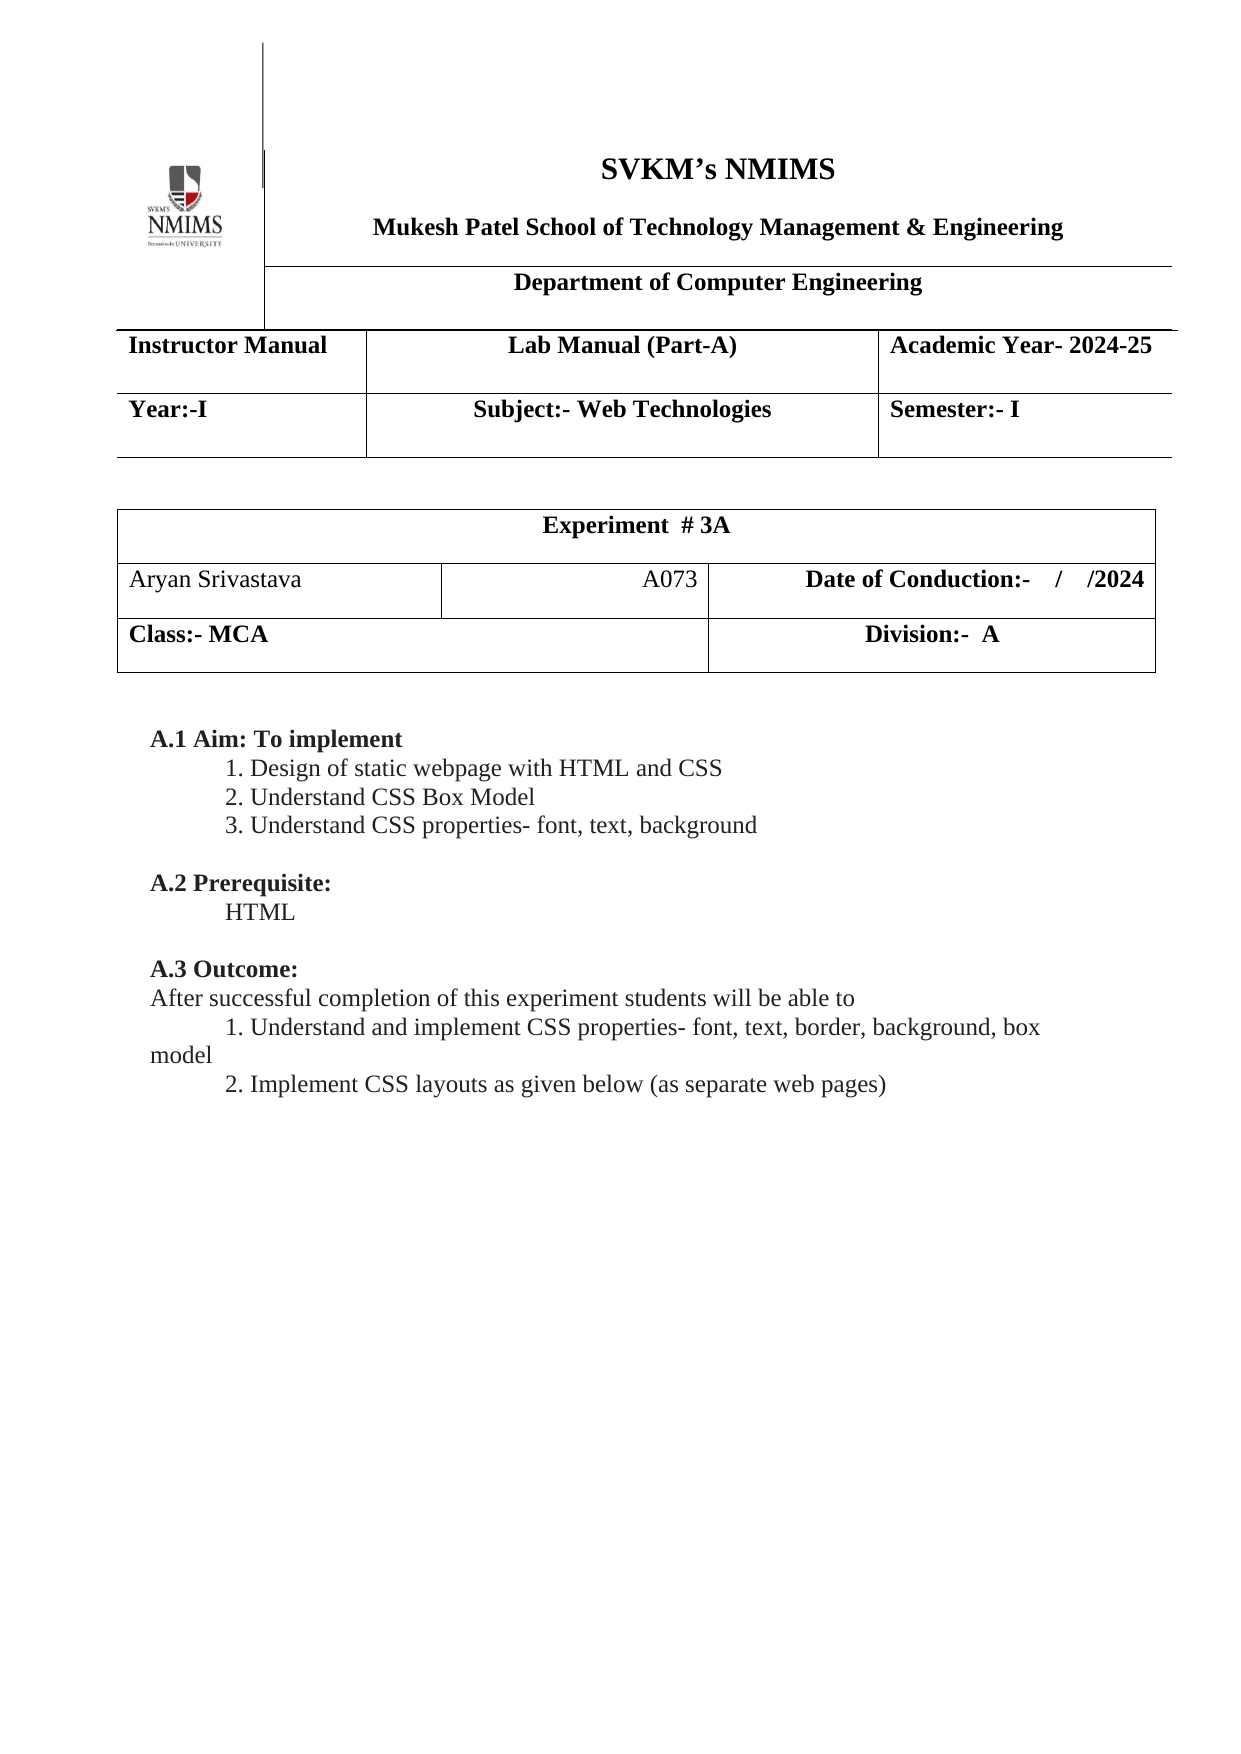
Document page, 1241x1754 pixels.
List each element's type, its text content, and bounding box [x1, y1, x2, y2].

text After successful completion of this experiment students will be able to [150, 983, 1090, 1012]
table_header [117, 150, 264, 329]
table_cell Department of Computer Engineering [265, 267, 1172, 329]
table_cell Date of Conduction:- / /2024 [709, 564, 1155, 618]
text A.3 Outcome: [150, 954, 1090, 983]
table_cell Subject:- Web Technologies [367, 394, 878, 457]
table_cell Semester:- I [879, 394, 1172, 457]
text 2. Implement CSS layouts as given below (as separate web pages) [150, 1069, 1090, 1098]
text 2. Understand CSS Box Model [150, 782, 1090, 811]
text 3. Understand CSS properties- font, text, background [150, 811, 1090, 839]
table_cell Division:- A [709, 619, 1155, 672]
table_cell Instructor Manual [117, 331, 366, 393]
table_cell Aryan Srivastava [118, 564, 441, 618]
picture [141, 164, 226, 246]
table_cell Class:- MCA [118, 619, 708, 672]
table_cell Year:-I [117, 394, 366, 457]
table_cell Academic Year- 2024-25 [879, 331, 1172, 393]
text 1. Design of static webpage with HTML and CSS [150, 753, 1090, 782]
text HTML [150, 897, 1090, 926]
table_header SVKM’s NMIMS Mukesh Patel School of Technology Management & Engineering [265, 150, 1172, 266]
text A.2 Prerequisite: [150, 868, 1090, 897]
table_header Experiment # 3A [118, 510, 1155, 563]
text A.1 Aim: To implement [150, 724, 1090, 753]
table_cell Lab Manual (Part-A) [367, 331, 878, 393]
table_cell A073 [442, 564, 708, 618]
text 1. Understand and implement CSS properties- font, text, border, background, box model [150, 1012, 1090, 1069]
